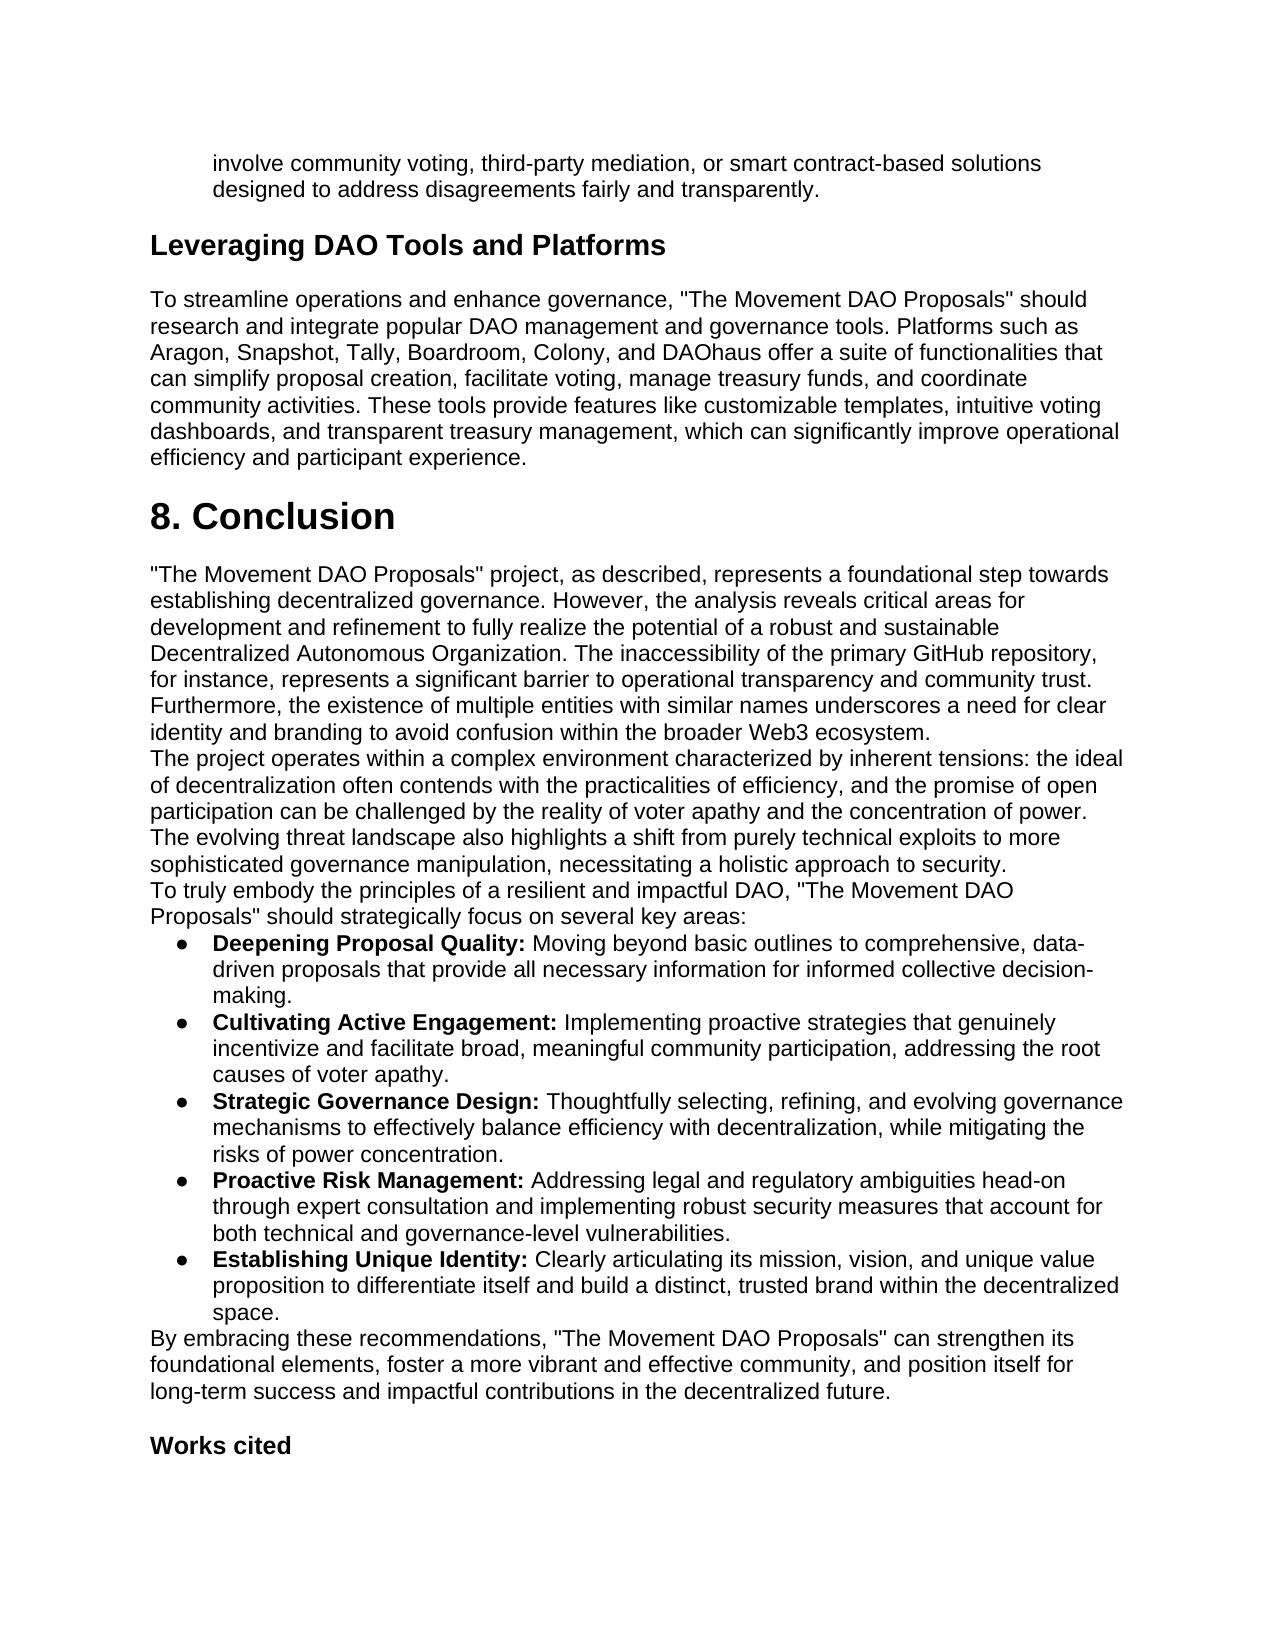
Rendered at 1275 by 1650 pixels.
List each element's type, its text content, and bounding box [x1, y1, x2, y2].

text To truly embody the principles of a resilient and impactful DAO, "The Movement DAO Proposals" should strategically focus on several key areas: [150, 877, 1125, 930]
subtitle Leveraging DAO Tools and Platforms [150, 228, 1125, 261]
list Establishing Unique Identity: Clearly articulating its mission, vision, and unique value proposition to differentiate itself and build a distinct, trusted brand within the decentralized space. [175, 1246, 1125, 1325]
list Cultivating Active Engagement: Implementing proactive strategies that genuinely incentivize and facilitate broad, meaningful community participation, addressing the root causes of voter apathy. [175, 1009, 1125, 1088]
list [175, 150, 1125, 203]
list Deepening Proposal Quality: Moving beyond basic outlines to comprehensive, data-driven proposals that provide all necessary information for informed collective decision-making. [175, 930, 1125, 1009]
text To streamline operations and enhance governance, "The Movement DAO Proposals" should research and integrate popular DAO management and governance tools. Platforms such as Aragon, Snapshot, Tally, Boardroom, Colony, and DAOhaus offer a suite of functionalities that can simplify proposal creation, facilitate voting, manage treasury funds, and coordinate community activities. These tools provide features like customizable templates, intuitive voting dashboards, and transparent treasury management, which can significantly improve operational efficiency and participant experience. [150, 286, 1125, 471]
list Proactive Risk Management: Addressing legal and regulatory ambiguities head-on through expert consultation and implementing robust security measures that account for both technical and governance-level vulnerabilities. [175, 1167, 1125, 1246]
text The project operates within a complex environment characterized by inherent tensions: the ideal of decentralization often contends with the practicalities of efficiency, and the promise of open participation can be challenged by the reality of voter apathy and the concentration of power. The evolving threat landscape also highlights a shift from purely technical exploits to more sophisticated governance manipulation, necessitating a holistic approach to security. [150, 745, 1125, 877]
list Strategic Governance Design: Thoughtfully selecting, refining, and evolving governance mechanisms to effectively balance efficiency with decentralization, while mitigating the risks of power concentration. [175, 1088, 1125, 1167]
subtitle Works cited [150, 1431, 1125, 1459]
text By embracing these recommendations, "The Movement DAO Proposals" can strengthen its foundational elements, foster a more vibrant and effective community, and position itself for long-term success and impactful contributions in the decentralized future. [150, 1325, 1125, 1404]
text "The Movement DAO Proposals" project, as described, represents a foundational step towards establishing decentralized governance. However, the analysis reveals critical areas for development and refinement to fully realize the potential of a robust and sustainable Decentralized Autonomous Organization. The inaccessibility of the primary GitHub repository, for instance, represents a significant barrier to operational transparency and community trust. Furthermore, the existence of multiple entities with similar names underscores a need for clear identity and branding to avoid confusion within the broader Web3 ecosystem. [150, 561, 1125, 745]
subtitle 8. Conclusion [150, 494, 1125, 537]
